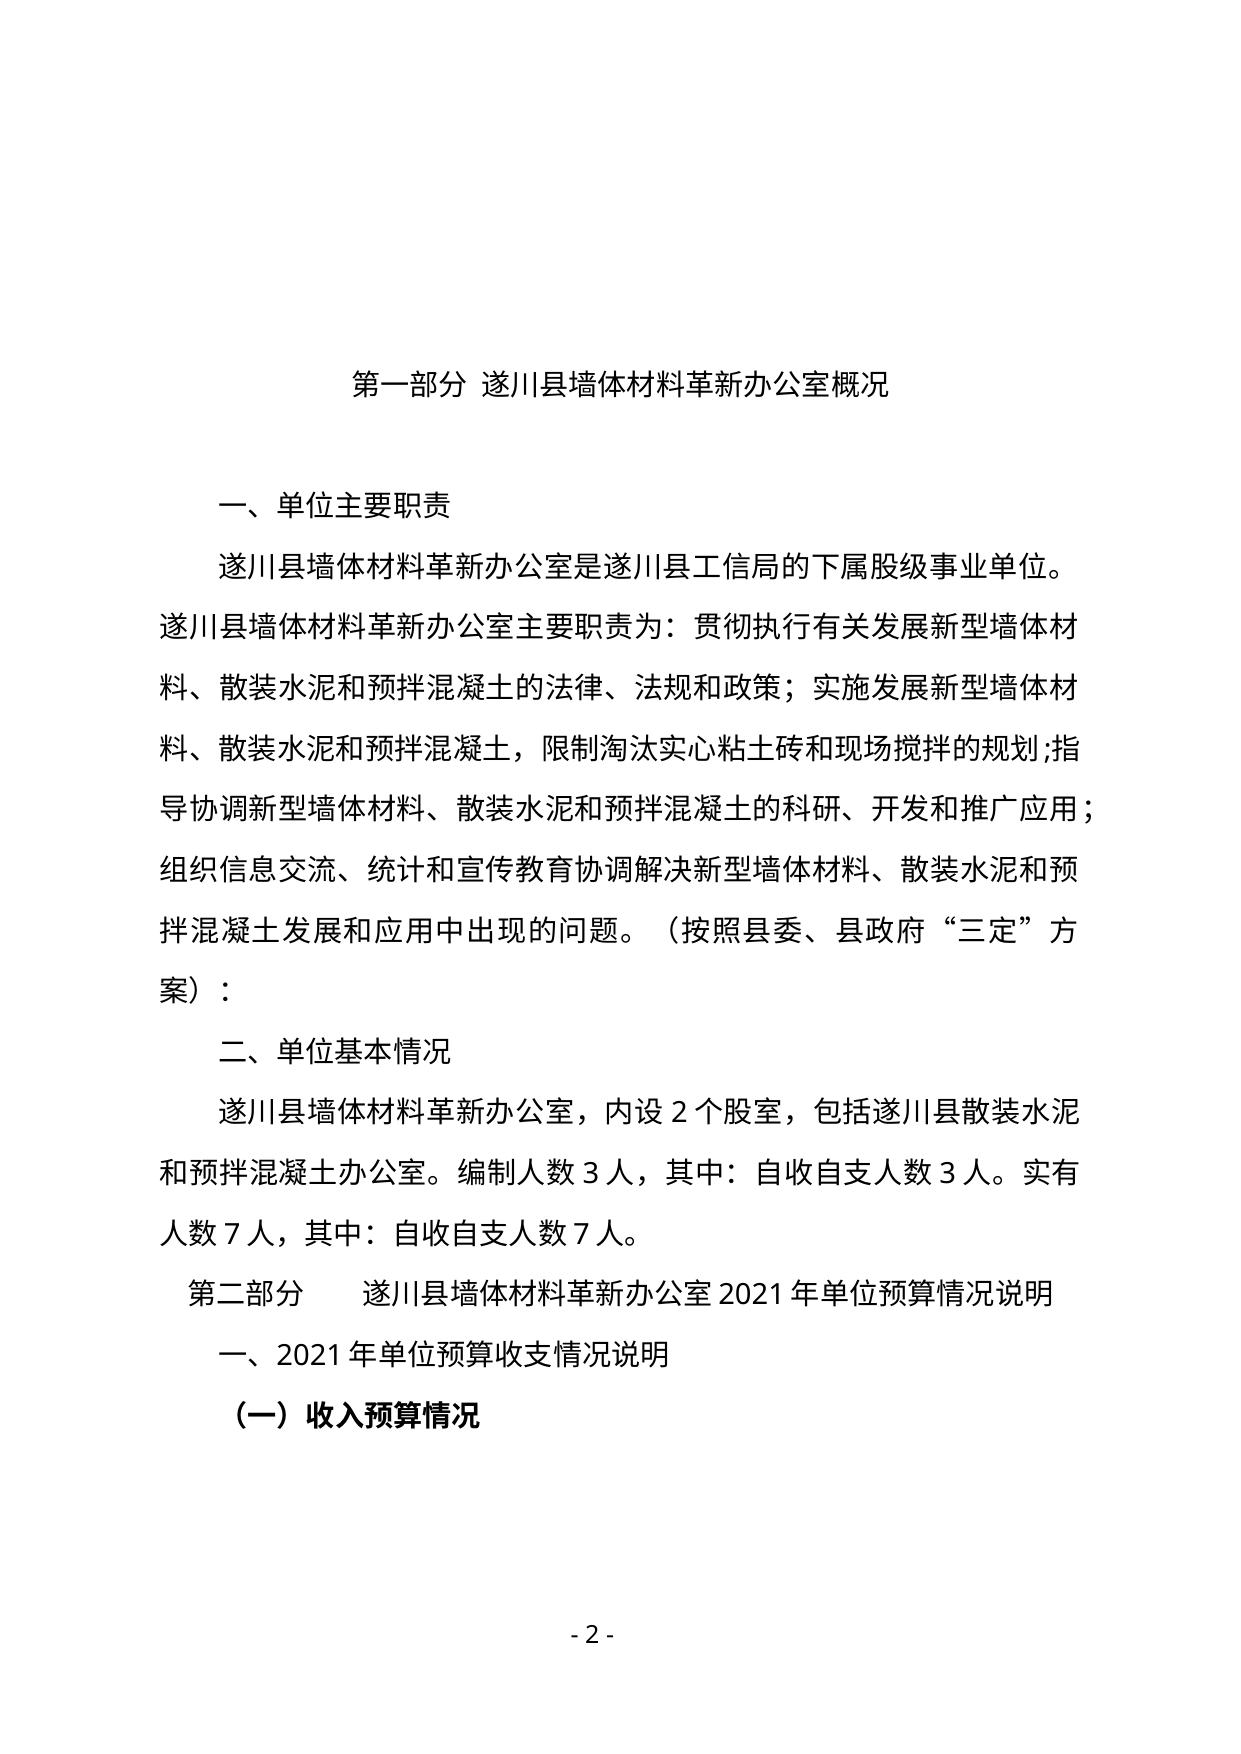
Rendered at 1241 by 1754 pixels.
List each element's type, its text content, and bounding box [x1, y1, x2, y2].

text 第二部分 遂川县墙体材料革新办公室2021年单位预算情况说明 [159, 1262, 1081, 1322]
text 遂川县墙体材料革新办公室是遂川县工信局的下属股级事业单位。遂川县墙体材料革新办公室主要职责为：贯彻执行有关发展新型墙体材料、散装水泥和预拌混凝土的法律、法规和政策；实施发展新型墙体材料、散装水泥和预拌混凝土，限制淘汰实心粘土砖和现场搅拌的规划;指导协调新型墙体材料、散装水泥和预拌混凝土的科研、开发和推广应用；组织信息交流、统计和宣传教育协调解决新型墙体材料、散装水泥和预拌混凝土发展和应用中出现的问题。（按照县委、县政府“三定”方案）： [159, 534, 1081, 1019]
text 遂川县墙体材料革新办公室，内设2个股室，包括遂川县散装水泥和预拌混凝土办公室。编制人数3人，其中：自收自支人数3人。实有人数7人，其中：自收自支人数7人。 [159, 1080, 1081, 1262]
text 一、单位主要职责 [159, 474, 1081, 534]
text 第一部分 遂川县墙体材料革新办公室概况 [159, 352, 1081, 413]
text 二、单位基本情况 [159, 1019, 1081, 1080]
text （一）收入预算情况 [159, 1383, 1081, 1444]
text 一、2021年单位预算收支情况说明 [159, 1322, 1081, 1383]
